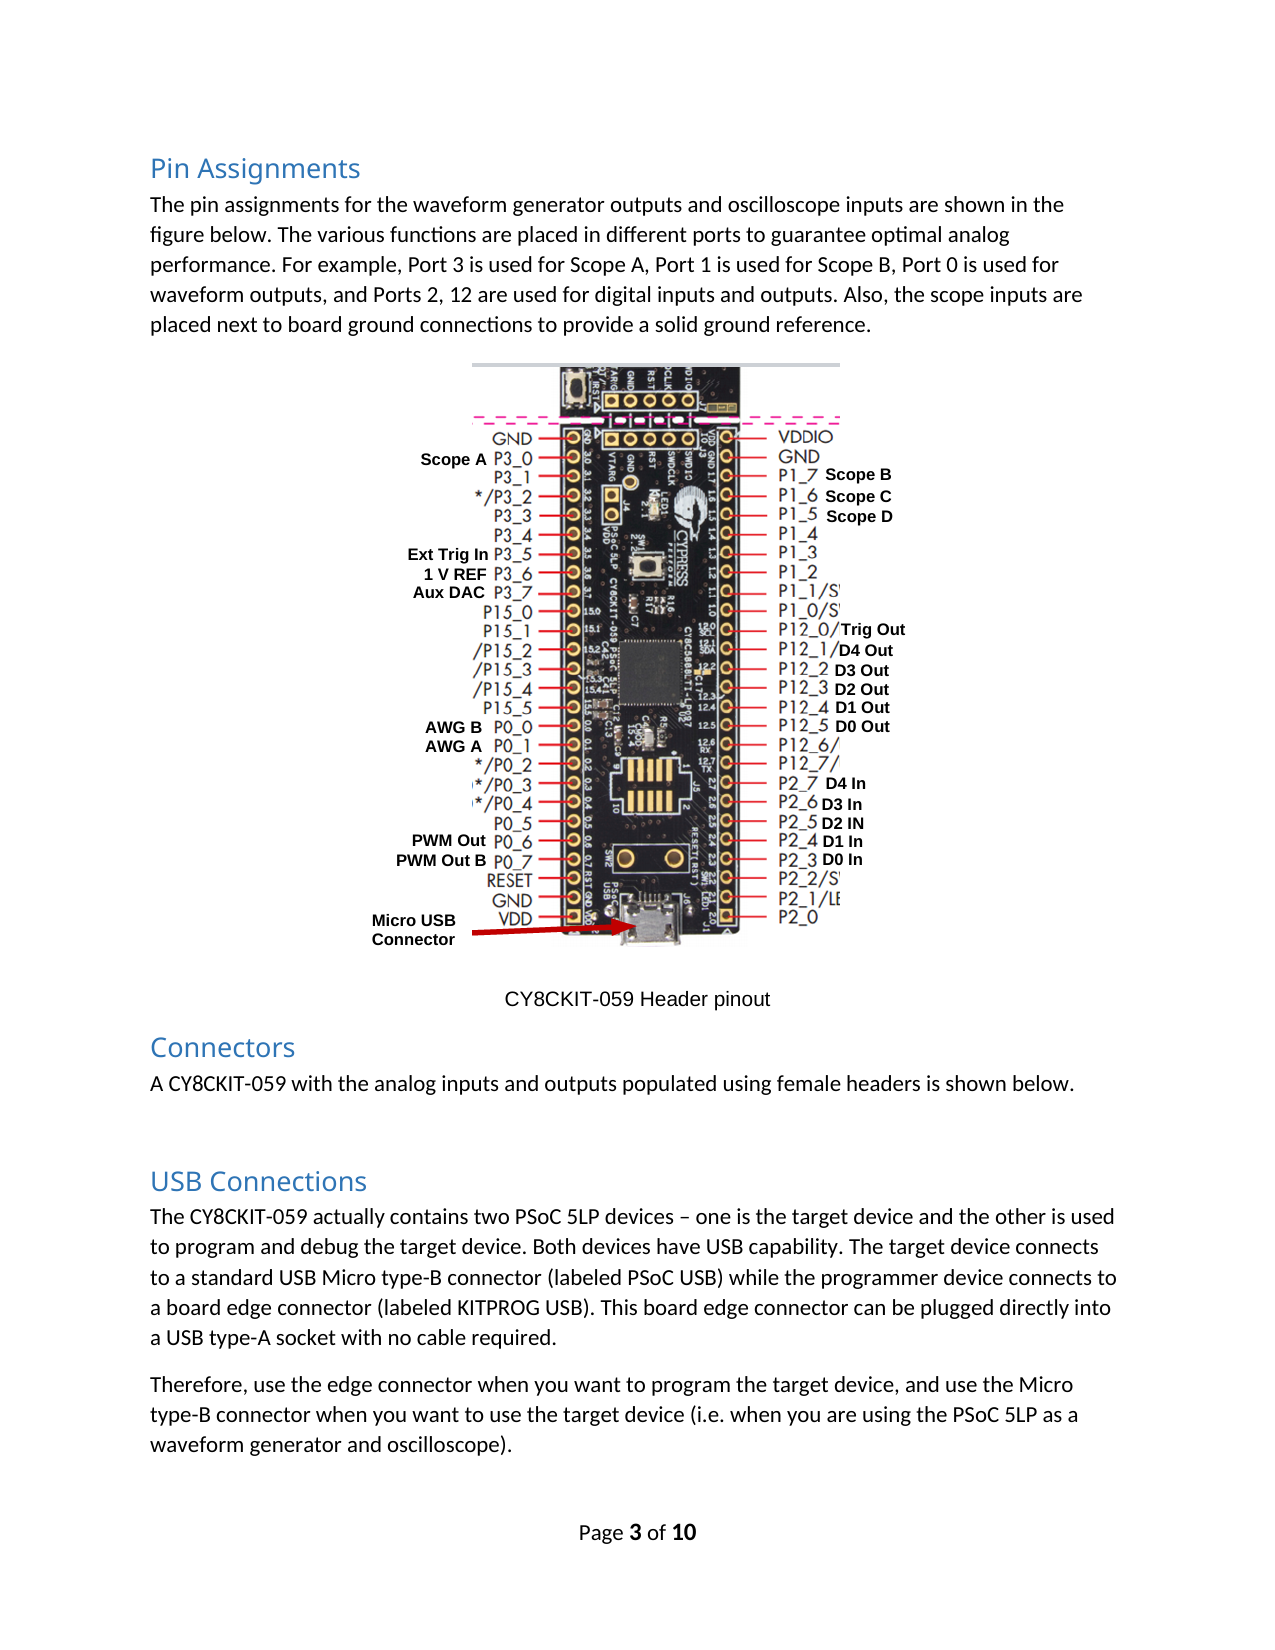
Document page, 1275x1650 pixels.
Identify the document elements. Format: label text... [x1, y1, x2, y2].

subtitle USB Connections [150, 1162, 1125, 1199]
text A CY8CKIT-059 with the analog inputs and outputs populated using female headers is shown below. [150, 1069, 1125, 1097]
subtitle Pin Assignments [150, 150, 1125, 187]
text The pin assignments for the waveform generator outputs and oscilloscope inputs are shown in the figure below. The various functions are placed in different ports to guarantee optimal analog performance. For example, Port 3 is used for Scope A, Port 1 is used for Scope B, Port 0 is used for waveform outputs, and Ports 2, 12 are used for digital inputs and outputs. Also, the scope inputs are placed next to board ground connections to provide a solid ground reference. [150, 190, 1125, 339]
text Therefore, use the edge connector when you want to program the target device, and use the Micro type-B connector when you want to use the target device (i.e. when you are using the PSoC 5LP as a waveform generator and oscilloscope). [150, 1370, 1125, 1458]
subtitle Connectors [150, 1029, 1125, 1066]
text The CY8CKIT-059 actually contains two PSoC 5LP devices – one is the target device and the other is used to program and debug the target device. Both devices have USB capability. The target device connects to a standard USB Micro type-B connector (labeled PSoC USB) while the programmer device connects to a board edge connector (labeled KITPROG USB). This board edge connector can be plugged directly into a USB type-A socket with no cable required. [150, 1202, 1125, 1351]
text CY8CKIT-059 Header pinout [150, 986, 1125, 1010]
picture [472, 363, 840, 947]
